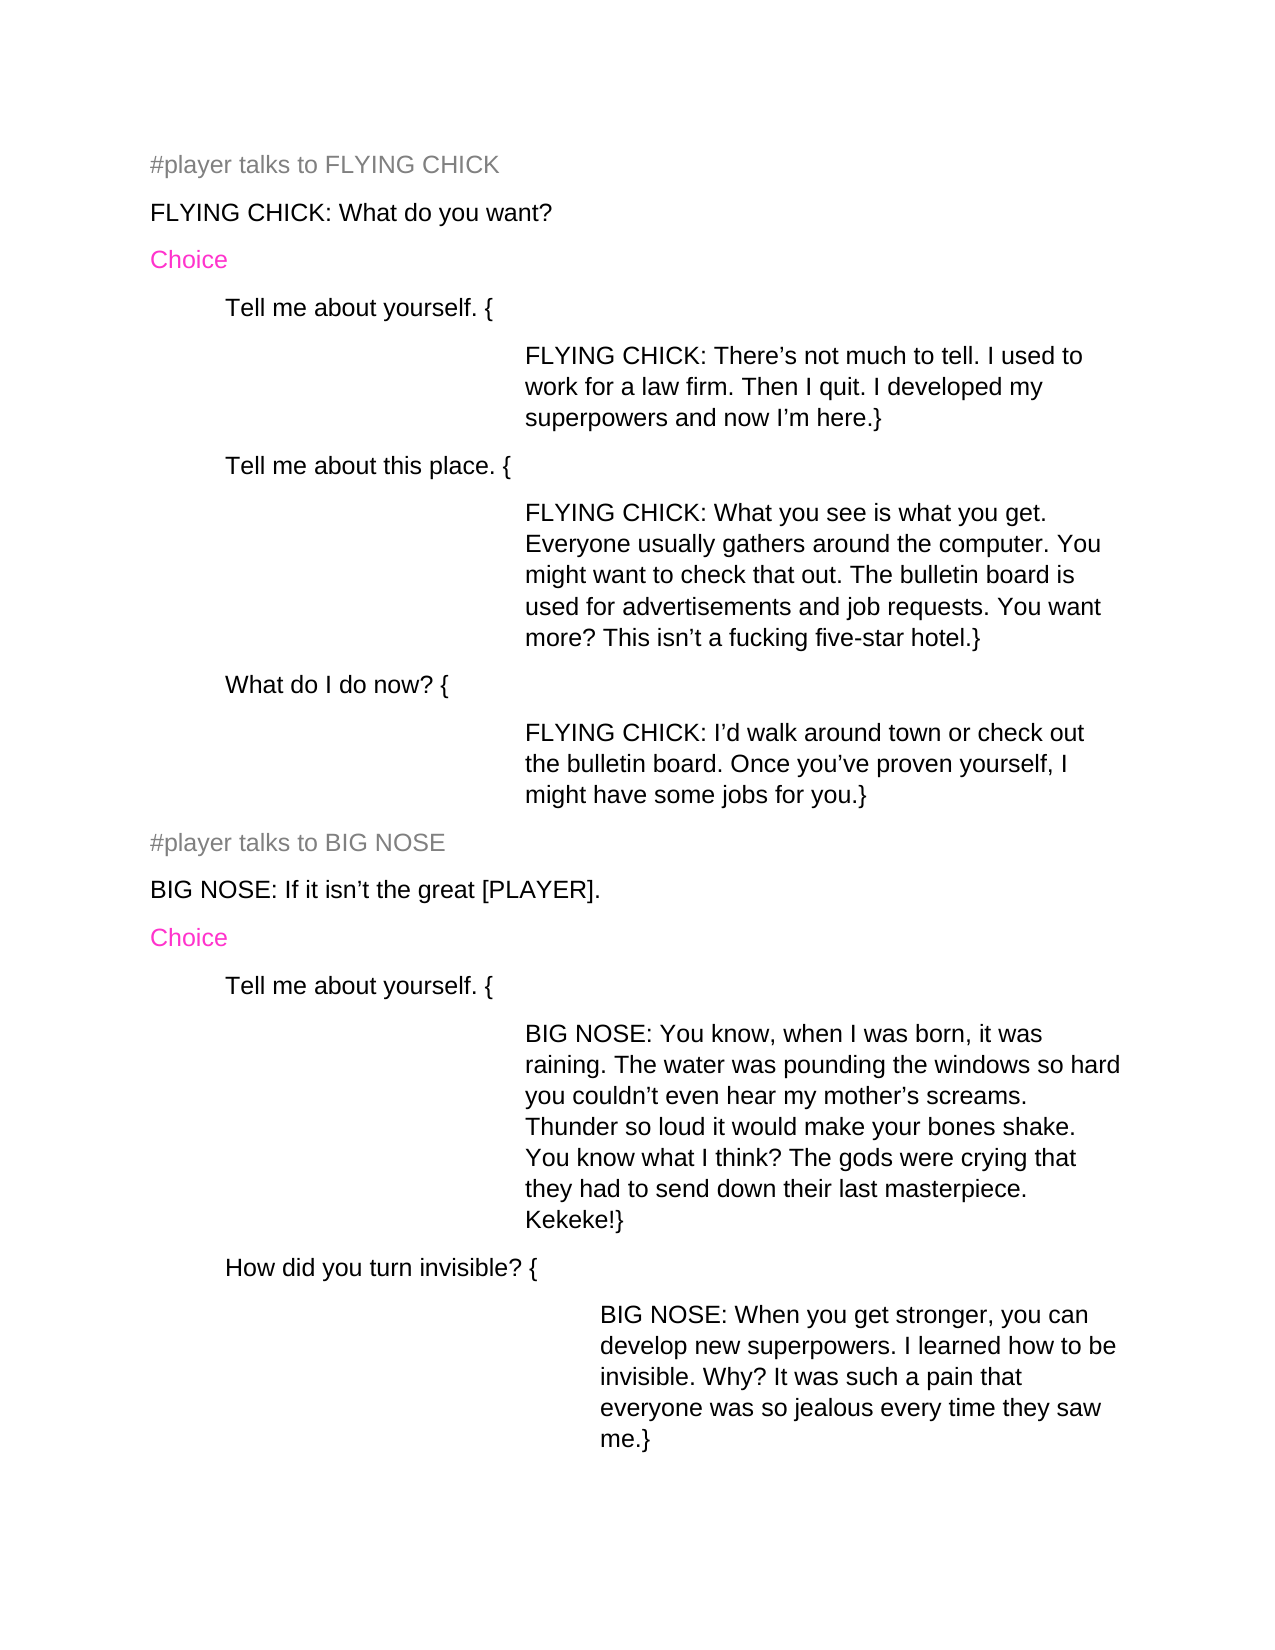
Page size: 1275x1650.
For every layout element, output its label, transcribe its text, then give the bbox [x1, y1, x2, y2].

text BIG NOSE: You know, when I was born, it was raining. The water was pounding the windows so hard you couldn’t even hear my mother’s screams. Thunder so loud it would make your bones shake. You know what I think? The gods were crying that they had to send down their last masterpiece. Kekeke!} [525, 1018, 1125, 1233]
text What do I do now? { [150, 670, 1125, 699]
text Choice [150, 245, 1125, 274]
text #player talks to FLYING CHICK [150, 150, 1125, 179]
text Tell me about yourself. { [150, 971, 1125, 999]
text How did you turn invisible? { [150, 1252, 1125, 1281]
text FLYING CHICK: I’d walk around town or check out the bulletin board. Once you’ve proven yourself, I might have some jobs for you.} [525, 718, 1125, 809]
text FLYING CHICK: There’s not much to tell. I used to work for a law firm. Then I quit. I developed my superpowers and now I’m here.} [525, 341, 1125, 432]
text Tell me about this place. { [150, 451, 1125, 479]
text BIG NOSE: If it isn’t the great [PLAYER]. [150, 875, 1125, 904]
text FLYING CHICK: What do you want? [150, 198, 1125, 226]
text #player talks to BIG NOSE [150, 828, 1125, 856]
text FLYING CHICK: What you see is what you get. Everyone usually gathers around the computer. You might want to check that out. The bulletin board is used for advertisements and job requests. You want more? This isn’t a fucking five-star hotel.} [525, 498, 1125, 651]
text BIG NOSE: When you get stronger, you can develop new superpowers. I learned how to be invisible. Why? It was such a pain that everyone was so jealous every time they saw me.} [600, 1300, 1125, 1453]
text Tell me about yourself. { [150, 293, 1125, 322]
text Choice [150, 923, 1125, 952]
